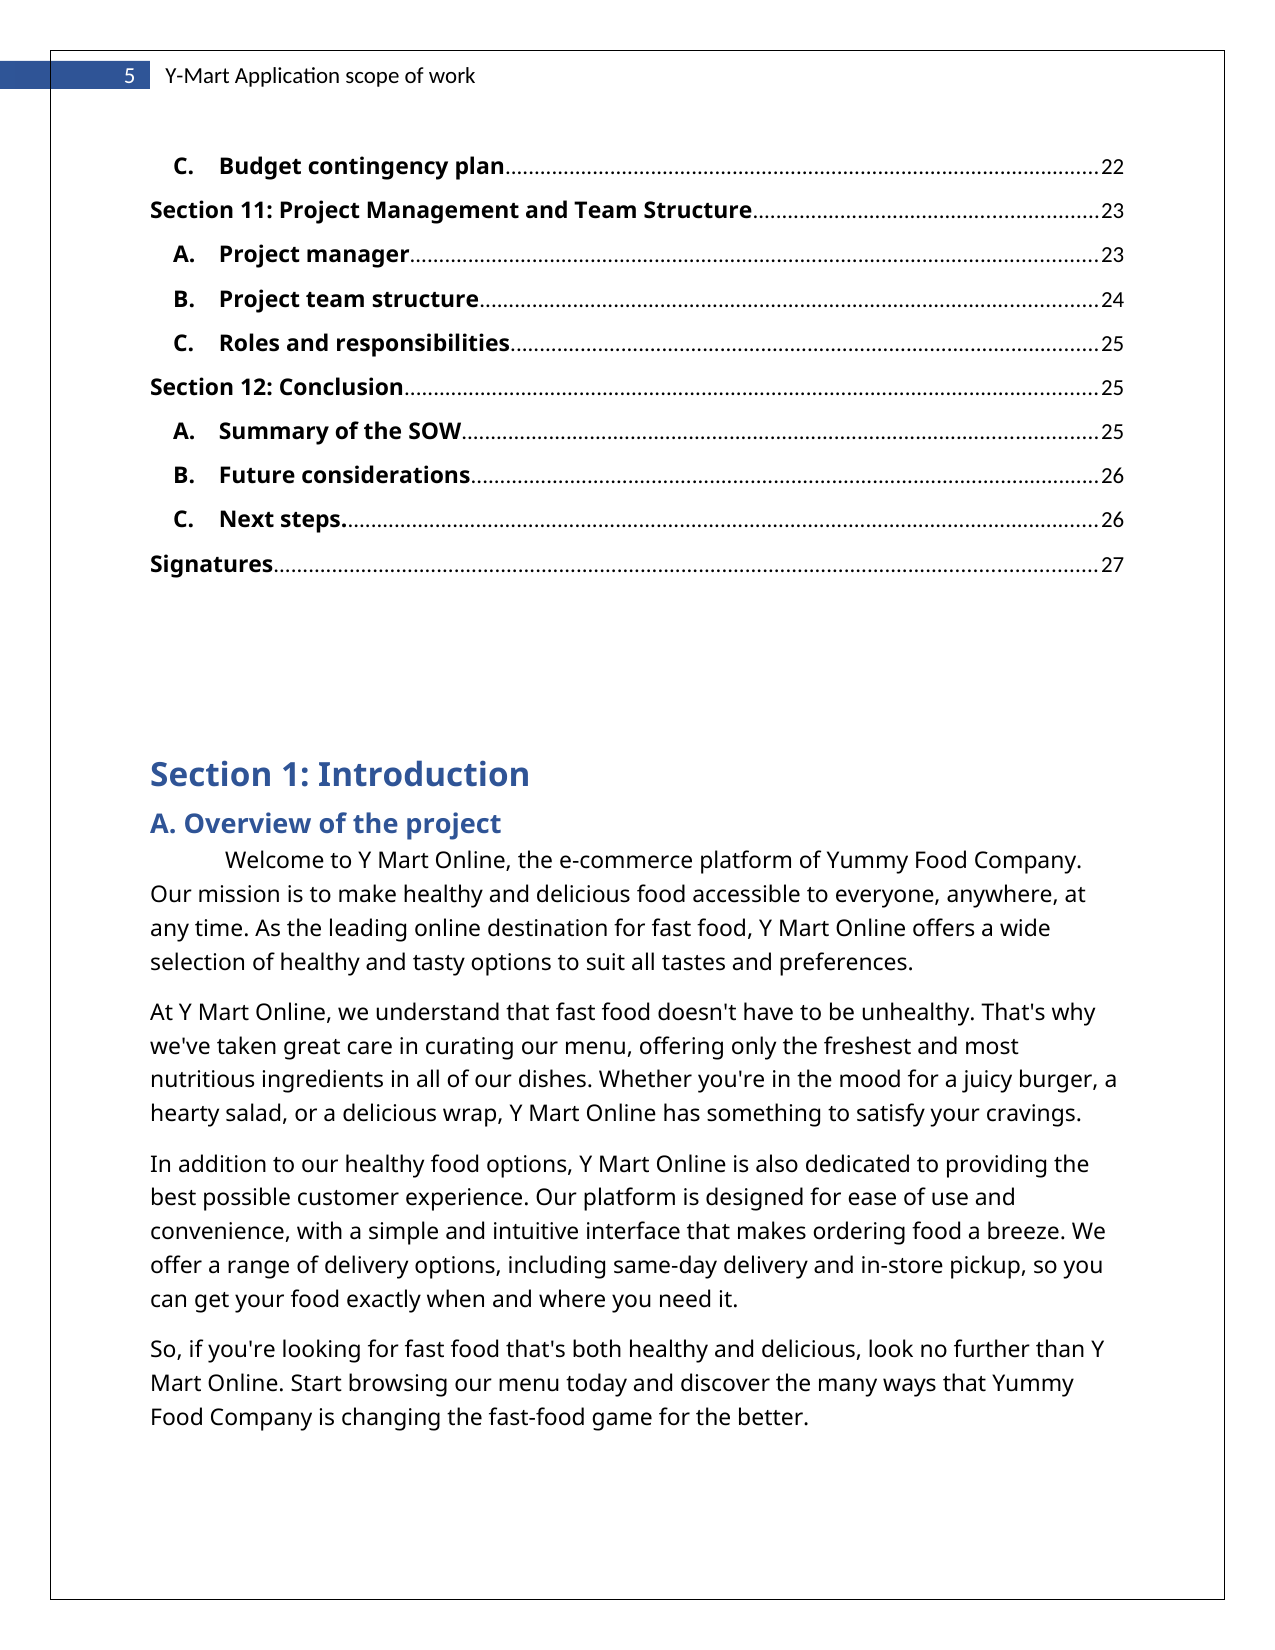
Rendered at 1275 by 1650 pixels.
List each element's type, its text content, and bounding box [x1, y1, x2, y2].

subtitle A. Overview of the project [150, 804, 1125, 841]
text At Y Mart Online, we understand that fast food doesn't have to be unhealthy. That's why we've taken great care in curating our menu, offering only the freshest and most nutritious ingredients in all of our dishes. Whether you're in the mood for a juicy burger, a hearty salad, or a delicious wrap, Y Mart Online has something to satisfy your cravings. [150, 996, 1125, 1128]
subtitle Section 1: Introduction [150, 751, 1125, 797]
text In addition to our healthy food options, Y Mart Online is also dedicated to providing the best possible customer experience. Our platform is designed for ease of use and convenience, with a simple and intuitive interface that makes ordering food a breeze. We offer a range of delivery options, including same-day delivery and in-store pickup, so you can get your food exactly when and where you need it. [150, 1147, 1125, 1314]
text Welcome to Y Mart Online, the e-commerce platform of Yummy Food Company. Our mission is to make healthy and delicious food accessible to everyone, anywhere, at any time. As the leading online destination for fast food, Y Mart Online offers a wide selection of healthy and tasty options to suit all tastes and preferences. [150, 844, 1125, 977]
text So, if you're looking for fast food that's both healthy and delicious, look no further than Y Mart Online. Start browsing our menu today and discover the many ways that Yummy Food Company is changing the fast-food game for the better. [150, 1333, 1125, 1432]
